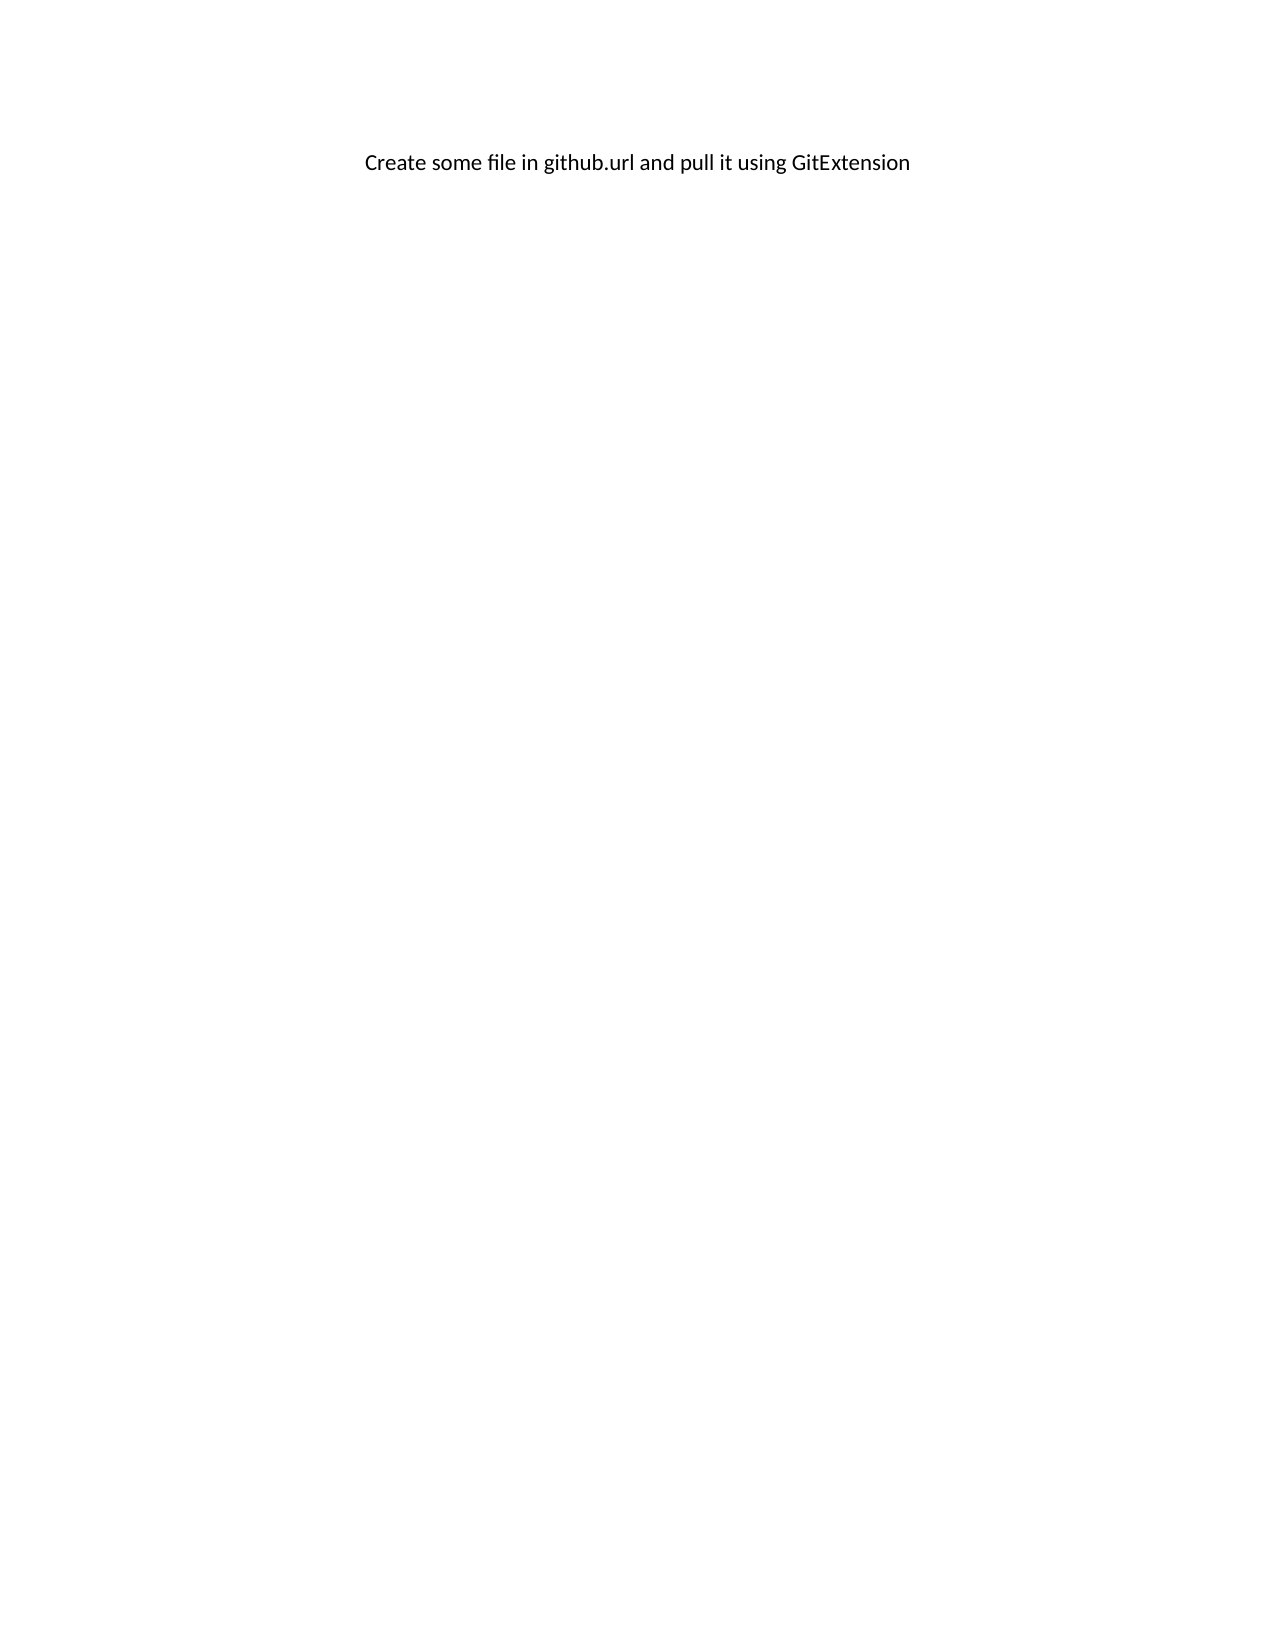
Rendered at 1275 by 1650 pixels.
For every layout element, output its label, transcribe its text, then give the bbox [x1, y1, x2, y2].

text Create some file in github.url and pull it using GitExtension [148, 148, 1127, 176]
